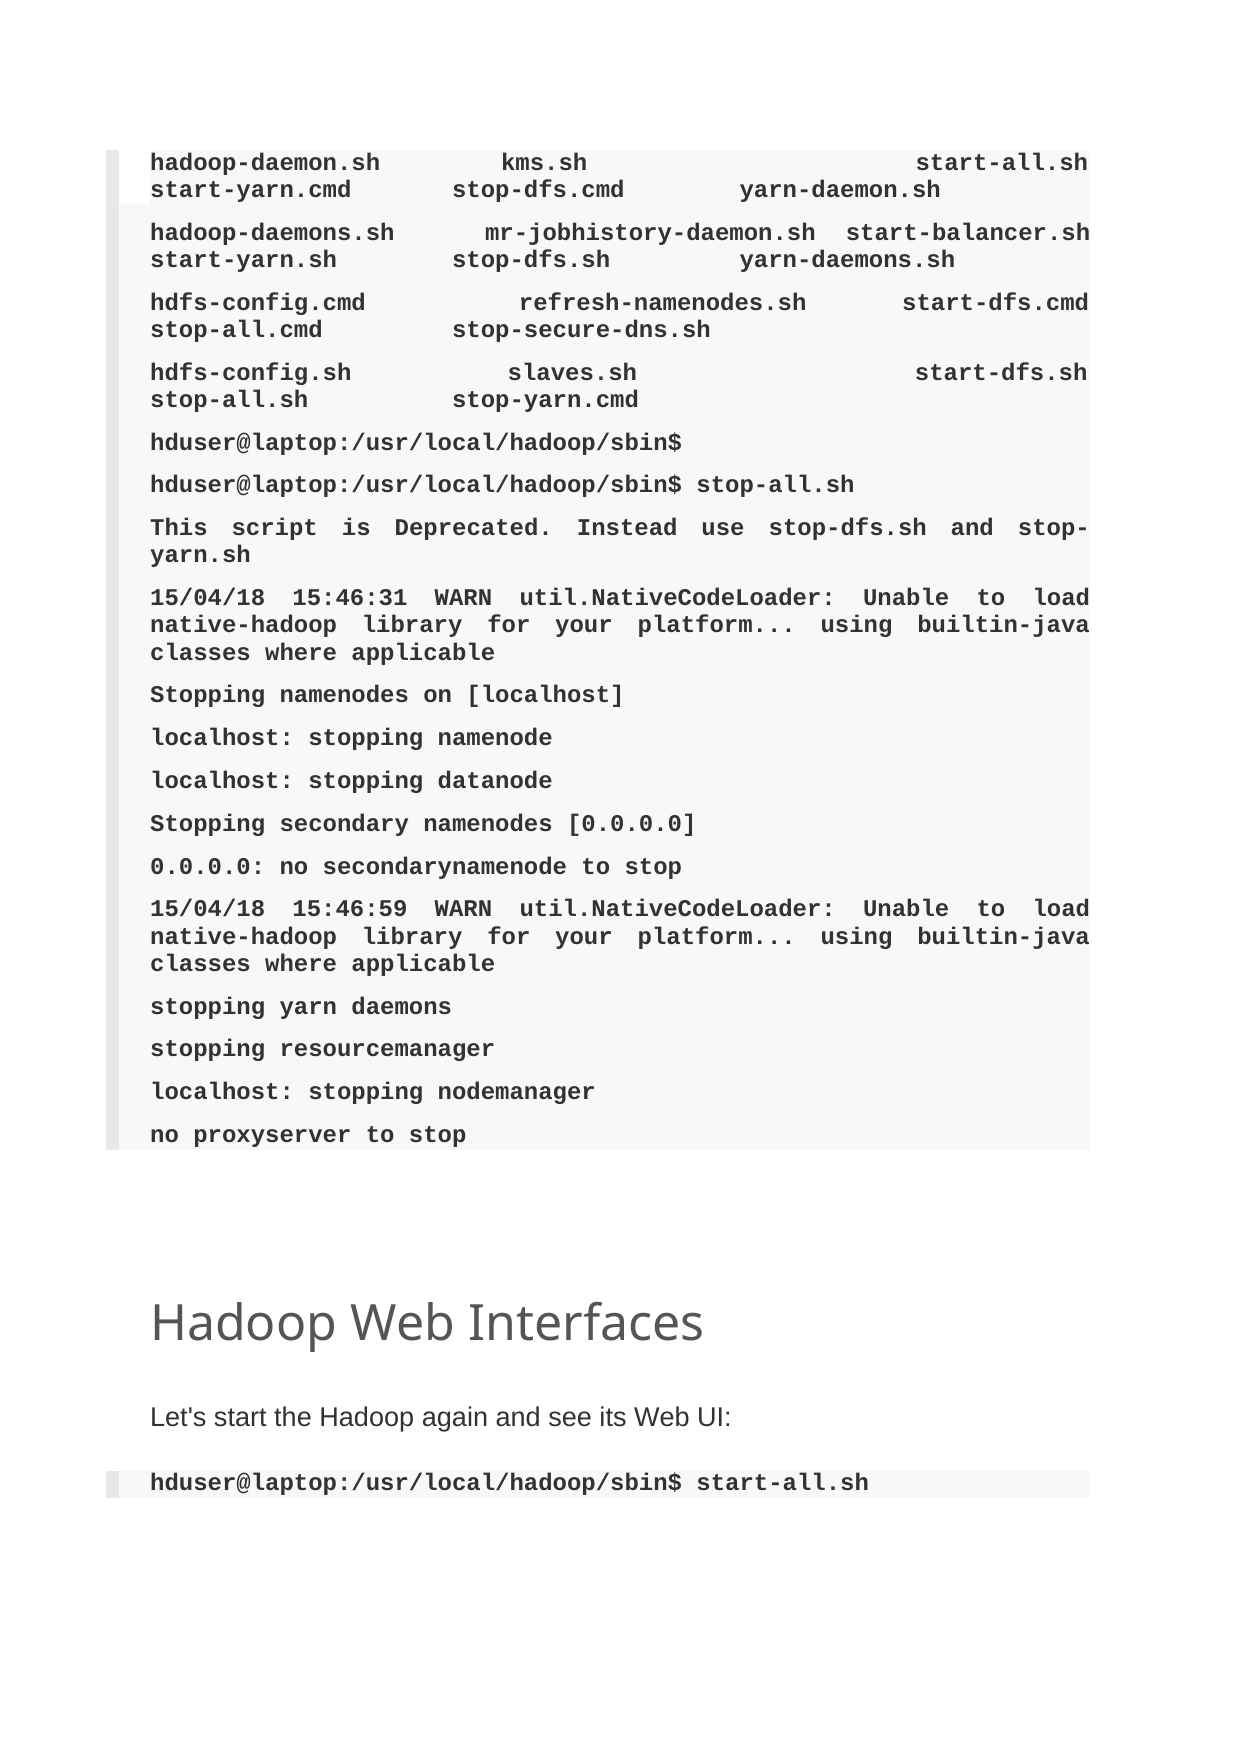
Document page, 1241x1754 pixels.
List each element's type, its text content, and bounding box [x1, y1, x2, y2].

text 15/04/18 15:46:59 WARN util.NativeCodeLoader: Unable to load native-hadoop library for your platform... using builtin-java classes where applicable [119, 897, 1090, 978]
text hduser@laptop:/usr/local/hadoop/sbin$ stop-all.sh [119, 473, 1090, 500]
text hdfs-config.cmd refresh-namenodes.sh start-dfs.cmd stop-all.cmd stop-secure-dns.sh [119, 290, 1090, 344]
text localhost: stopping datanode [119, 768, 1090, 796]
text hdfs-config.sh slaves.sh start-dfs.sh stop-all.sh stop-yarn.cmd [119, 360, 1090, 414]
text Hadoop Web Interfaces [150, 1287, 1090, 1355]
text 0.0.0.0: no secondarynamenode to stop [119, 854, 1090, 881]
text Stopping secondary namenodes [0.0.0.0] [119, 811, 1090, 838]
text Stopping namenodes on [localhost] [119, 683, 1090, 710]
text stopping yarn daemons [119, 994, 1090, 1021]
text stopping resourcemanager [119, 1037, 1090, 1064]
text localhost: stopping nodemanager [119, 1080, 1090, 1107]
text localhost: stopping namenode [119, 726, 1090, 753]
text hadoop-daemons.sh mr-jobhistory-daemon.sh start-balancer.sh start-yarn.sh stop-dfs.sh yarn-daemons.sh [119, 220, 1090, 274]
text no proxyserver to stop [119, 1122, 1090, 1150]
text 15/04/18 15:46:31 WARN util.NativeCodeLoader: Unable to load native-hadoop library for your platform... using builtin-java classes where applicable [119, 586, 1090, 667]
text hduser@laptop:/usr/local/hadoop/sbin$ start-all.sh [119, 1471, 1090, 1498]
text This script is Deprecated. Instead use stop-dfs.sh and stop-yarn.sh [119, 516, 1090, 570]
text hadoop-daemon.sh kms.sh start-all.sh start-yarn.cmd stop-dfs.cmd yarn-daemon.sh [150, 150, 1090, 204]
text hduser@laptop:/usr/local/hadoop/sbin$ [119, 430, 1090, 457]
text Let's start the Hadoop again and see its Web UI: [150, 1394, 1090, 1432]
